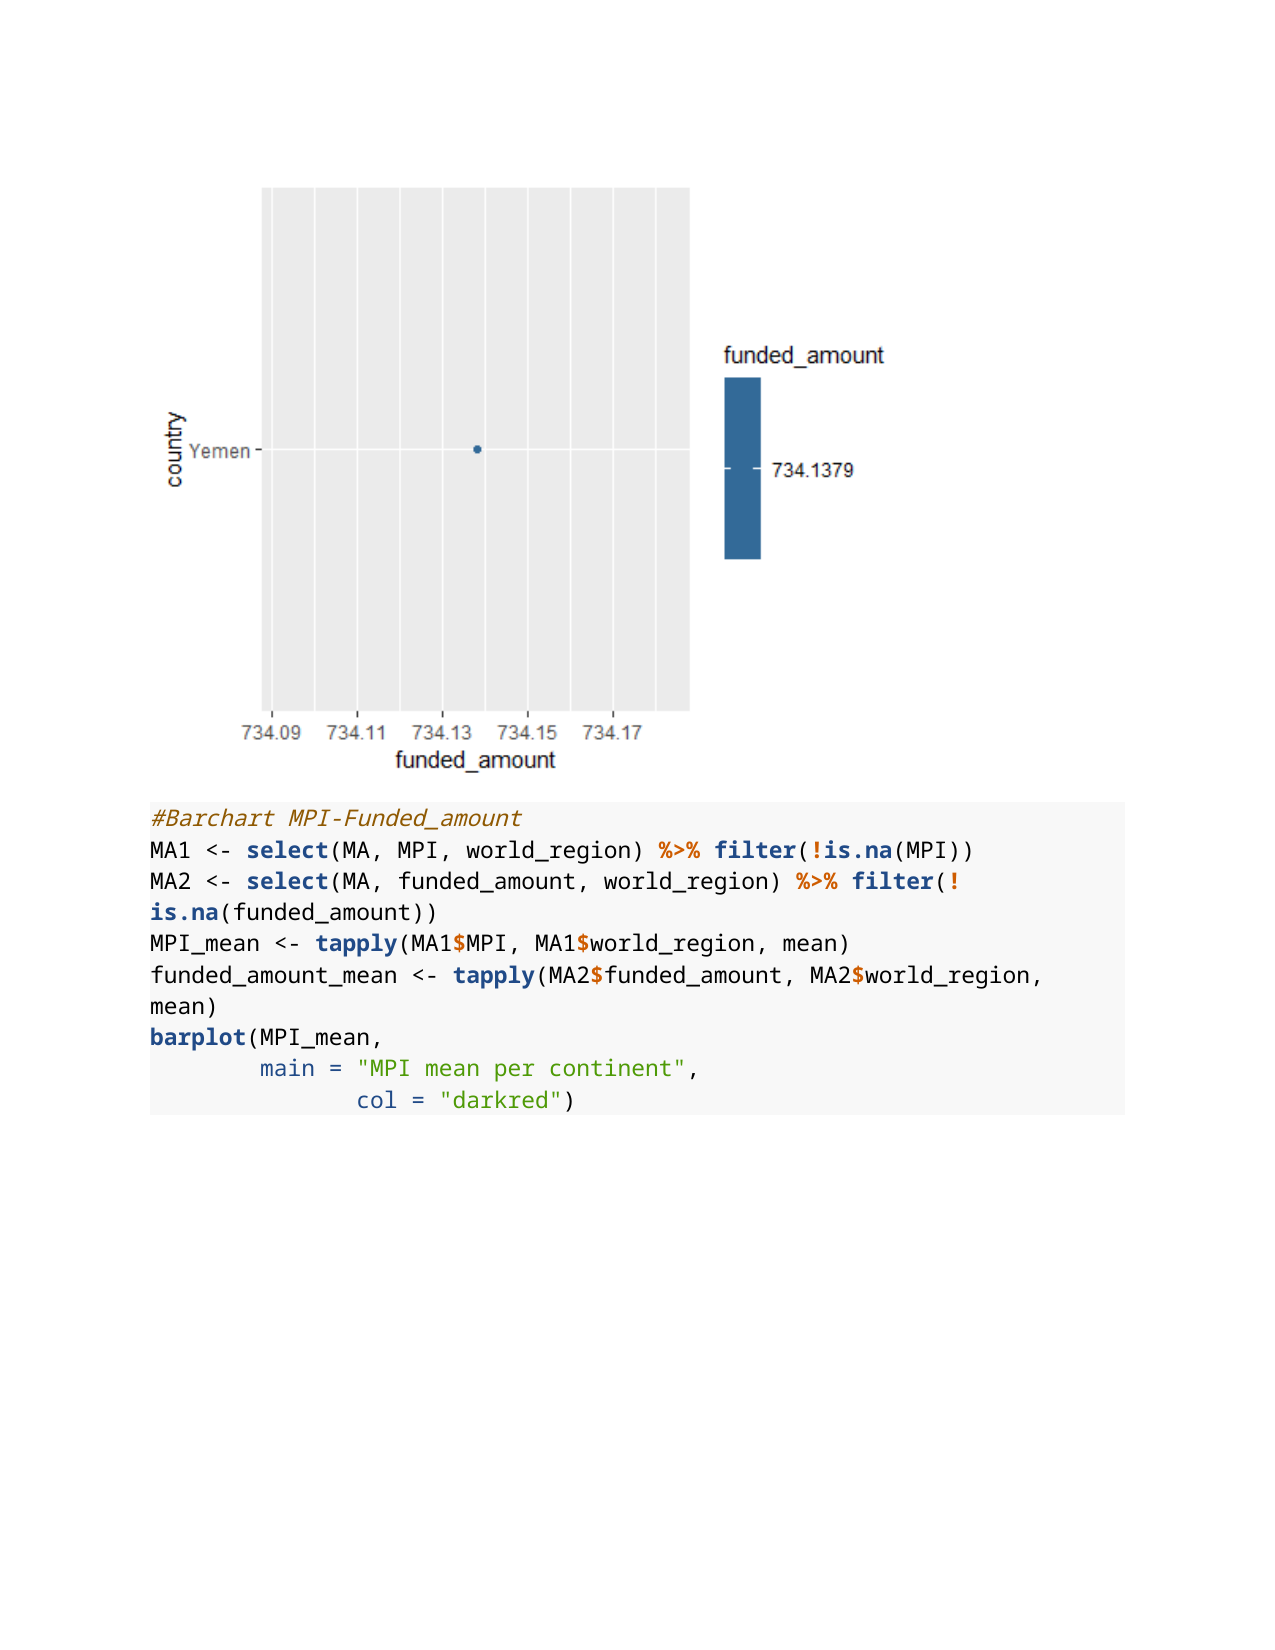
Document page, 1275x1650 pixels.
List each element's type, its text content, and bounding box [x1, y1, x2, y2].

text #Barchart MPI-Funded_amount MA1 <- select(MA, MPI, world_region) %>% filter(!is.na(MPI)) MA2 <- select(MA, funded_amount, world_region) %>% filter(!is.na(funded_amount)) MPI_mean <- tapply(MA1$MPI, MA1$world_region, mean) funded_amount_mean <- tapply(MA2$funded_amount, MA2$world_region, mean) barplot(MPI_mean, main = "MPI mean per continent", col = "darkred") [150, 802, 1125, 1115]
picture [150, 177, 908, 784]
